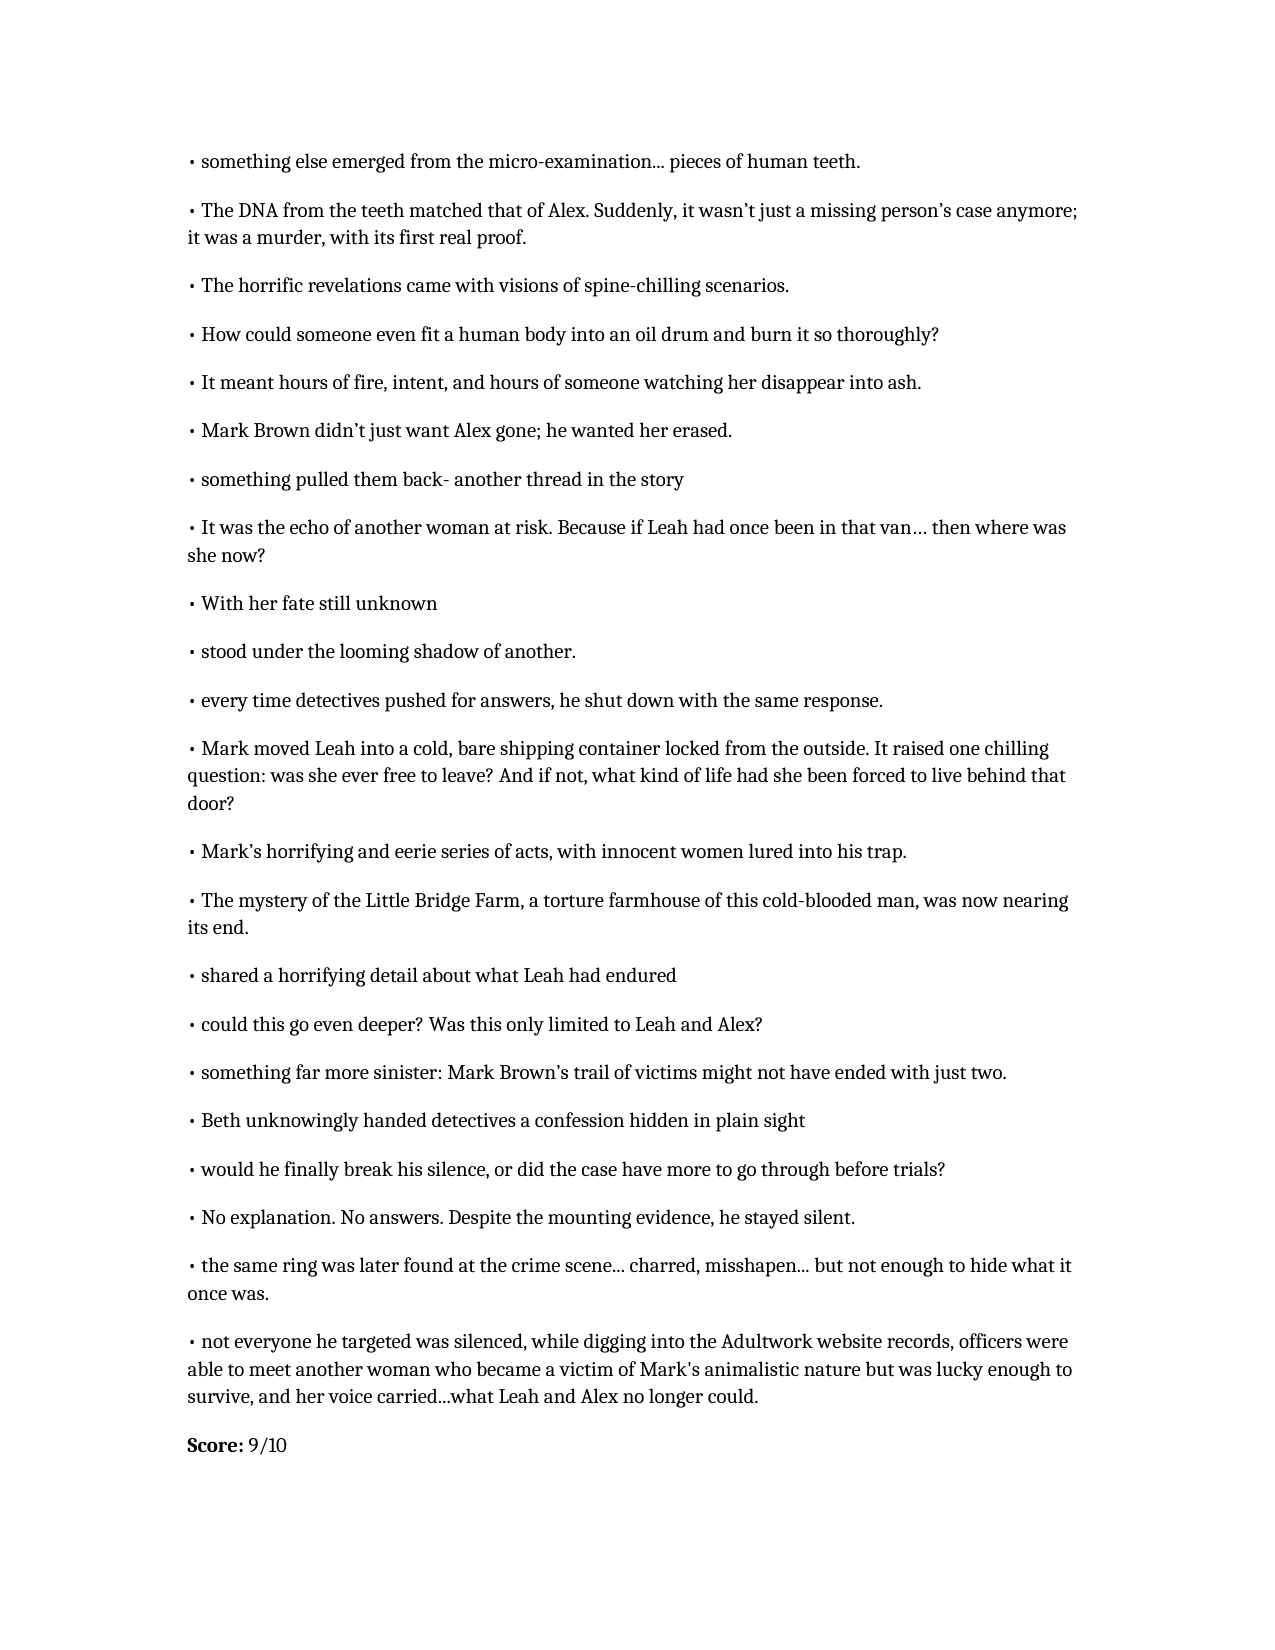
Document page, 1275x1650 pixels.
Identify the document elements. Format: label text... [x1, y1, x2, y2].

text • The DNA from the teeth matched that of Alex. Suddenly, it wasn’t just a missing person’s case anymore; it was a murder, with its first real proof. [187, 198, 1087, 250]
text • the same ring was later found at the crime scene... charred, misshapen... but not enough to hide what it once was. [187, 1254, 1087, 1306]
text • not everyone he targeted was silenced, while digging into the Adultwork website records, officers were able to meet another woman who became a victim of Mark's animalistic nature but was lucky enough to survive, and her voice carried...what Leah and Alex no longer could. [187, 1330, 1087, 1409]
text • It meant hours of fire, intent, and hours of someone watching her disappear into ash. [187, 371, 1087, 395]
text • every time detectives pushed for answers, he shut down with the same response. [187, 688, 1087, 712]
text • something pulled them back- another thread in the story [187, 467, 1087, 491]
text • It was the echo of another woman at risk. Because if Leah had once been in that van… then where was she now? [187, 516, 1087, 567]
text • shared a horrifying detail about what Leah had endured [187, 964, 1087, 988]
text Score: 9/10 [187, 1433, 1087, 1457]
text • stood under the looming shadow of another. [187, 640, 1087, 664]
text • Beth unknowingly handed detectives a confession hidden in plain sight [187, 1109, 1087, 1133]
text • would he finally break his silence, or did the case have more to go through before trials? [187, 1157, 1087, 1181]
text • The horrific revelations came with visions of spine-chilling scenarios. [187, 274, 1087, 298]
text • Mark’s horrifying and eerie series of acts, with innocent women lured into his trap. [187, 840, 1087, 864]
text • No explanation. No answers. Despite the mounting evidence, he stayed silent. [187, 1206, 1087, 1230]
text • something else emerged from the micro-examination... pieces of human teeth. [187, 150, 1087, 174]
text • With her fate still unknown [187, 592, 1087, 616]
text • The mystery of the Little Bridge Farm, a torture farmhouse of this cold-blooded man, was now nearing its end. [187, 888, 1087, 940]
text • Mark moved Leah into a cold, bare shipping container locked from the outside. It raised one chilling question: was she ever free to leave? And if not, what kind of life had she been forced to live behind that door? [187, 737, 1087, 816]
text • could this go even deeper? Was this only limited to Leah and Alex? [187, 1012, 1087, 1036]
text • something far more sinister: Mark Brown’s trail of victims might not have ended with just two. [187, 1061, 1087, 1085]
text • How could someone even fit a human body into an oil drum and burn it so thoroughly? [187, 322, 1087, 346]
text • Mark Brown didn’t just want Alex gone; he wanted her erased. [187, 419, 1087, 443]
